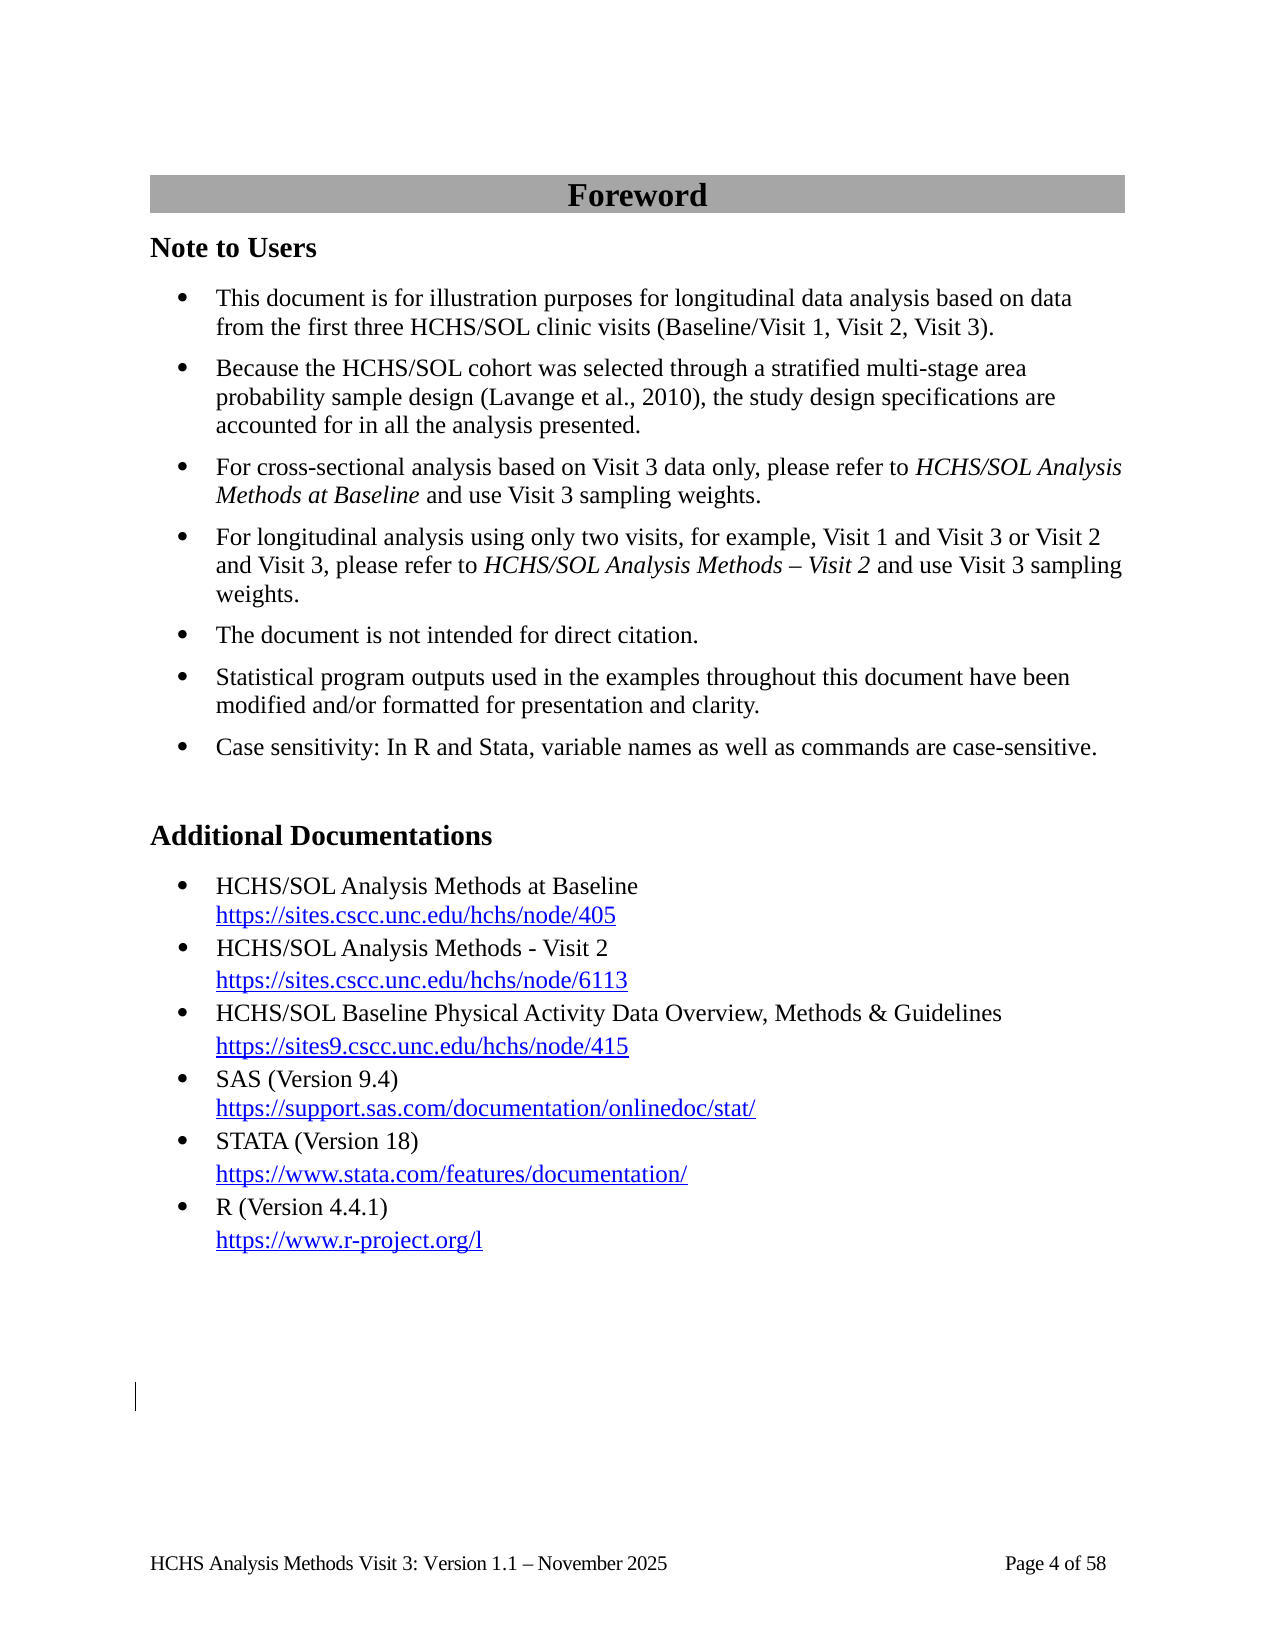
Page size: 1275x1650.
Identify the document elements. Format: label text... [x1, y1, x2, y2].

list Because the HCHS/SOL cohort was selected through a stratified multi-stage area probability sample design (Lavange et al., 2010), the study design specifications are accounted for in all the analysis presented. [178, 353, 1125, 439]
list HCHS/SOL Analysis Methods at Baseline https://sites.cscc.unc.edu/hchs/node/405 [178, 871, 1125, 928]
list R (Version 4.4.1) [178, 1192, 1125, 1221]
text https://www.stata.com/features/documentation/ [216, 1159, 1125, 1188]
list For longitudinal analysis using only two visits, for example, Visit 1 and Visit 3 or Visit 2 and Visit 3, please refer to HCHS/SOL Analysis Methods – Visit 2 and use Visit 3 sampling weights. [178, 522, 1125, 608]
subtitle Additional Documentations [150, 818, 1125, 852]
list Case sensitivity: In R and Stata, variable names as well as commands are case-sensitive. [178, 732, 1125, 760]
list Foreword [150, 175, 1125, 213]
list HCHS/SOL Analysis Methods - Visit 2 [178, 933, 1125, 961]
list SAS (Version 9.4) https://support.sas.com/documentation/onlinedoc/stat/ [178, 1064, 1125, 1122]
list This document is for illustration purposes for longitudinal data analysis based on data from the first three HCHS/SOL clinic visits (Baseline/Visit 1, Visit 2, Visit 3). [178, 283, 1125, 340]
list The document is not intended for direct citation. [178, 620, 1125, 649]
list Statistical program outputs used in the examples throughout this document have been modified and/or formatted for presentation and clarity. [178, 662, 1125, 719]
list HCHS/SOL Baseline Physical Activity Data Overview, Methods & Guidelines [178, 998, 1125, 1027]
list For cross-sectional analysis based on Visit 3 data only, please refer to HCHS/SOL Analysis Methods at Baseline and use Visit 3 sampling weights. [178, 452, 1125, 509]
list STATA (Version 18) [178, 1126, 1125, 1155]
text https://www.r-project.org/l [216, 1225, 1125, 1253]
text https://sites9.cscc.unc.edu/hchs/node/415 [216, 1031, 1125, 1060]
text https://sites.cscc.unc.edu/hchs/node/6113 [216, 966, 1125, 994]
subtitle Note to Users [150, 230, 1125, 263]
